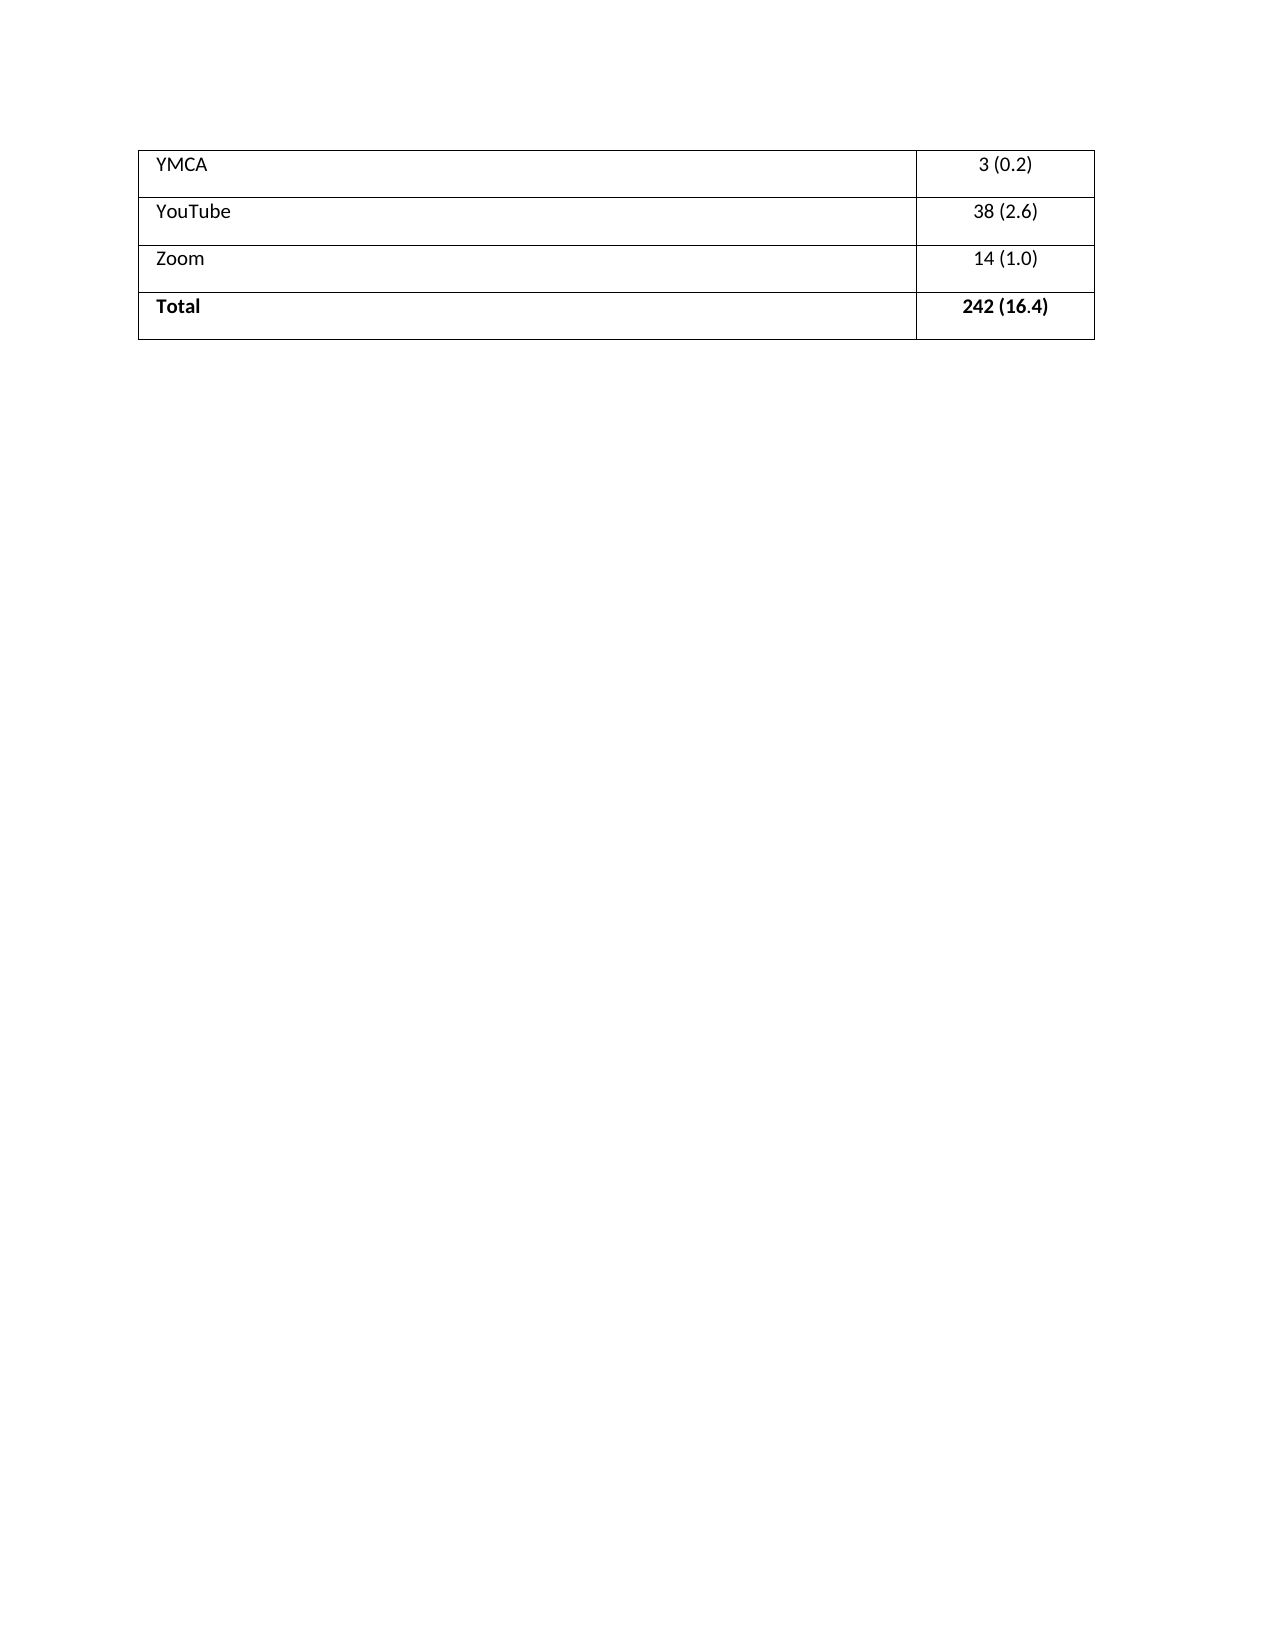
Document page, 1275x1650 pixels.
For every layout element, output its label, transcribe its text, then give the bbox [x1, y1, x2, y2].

table_cell Total [139, 293, 916, 339]
table_cell 38 (2.6) [917, 198, 1094, 244]
table_cell YMCA [139, 151, 916, 197]
table_cell 242 (16.4) [917, 293, 1094, 339]
table_cell Zoom [139, 246, 916, 292]
table_cell 3 (0.2) [917, 151, 1094, 197]
table_cell 14 (1.0) [917, 246, 1094, 292]
table_cell YouTube [139, 198, 916, 244]
